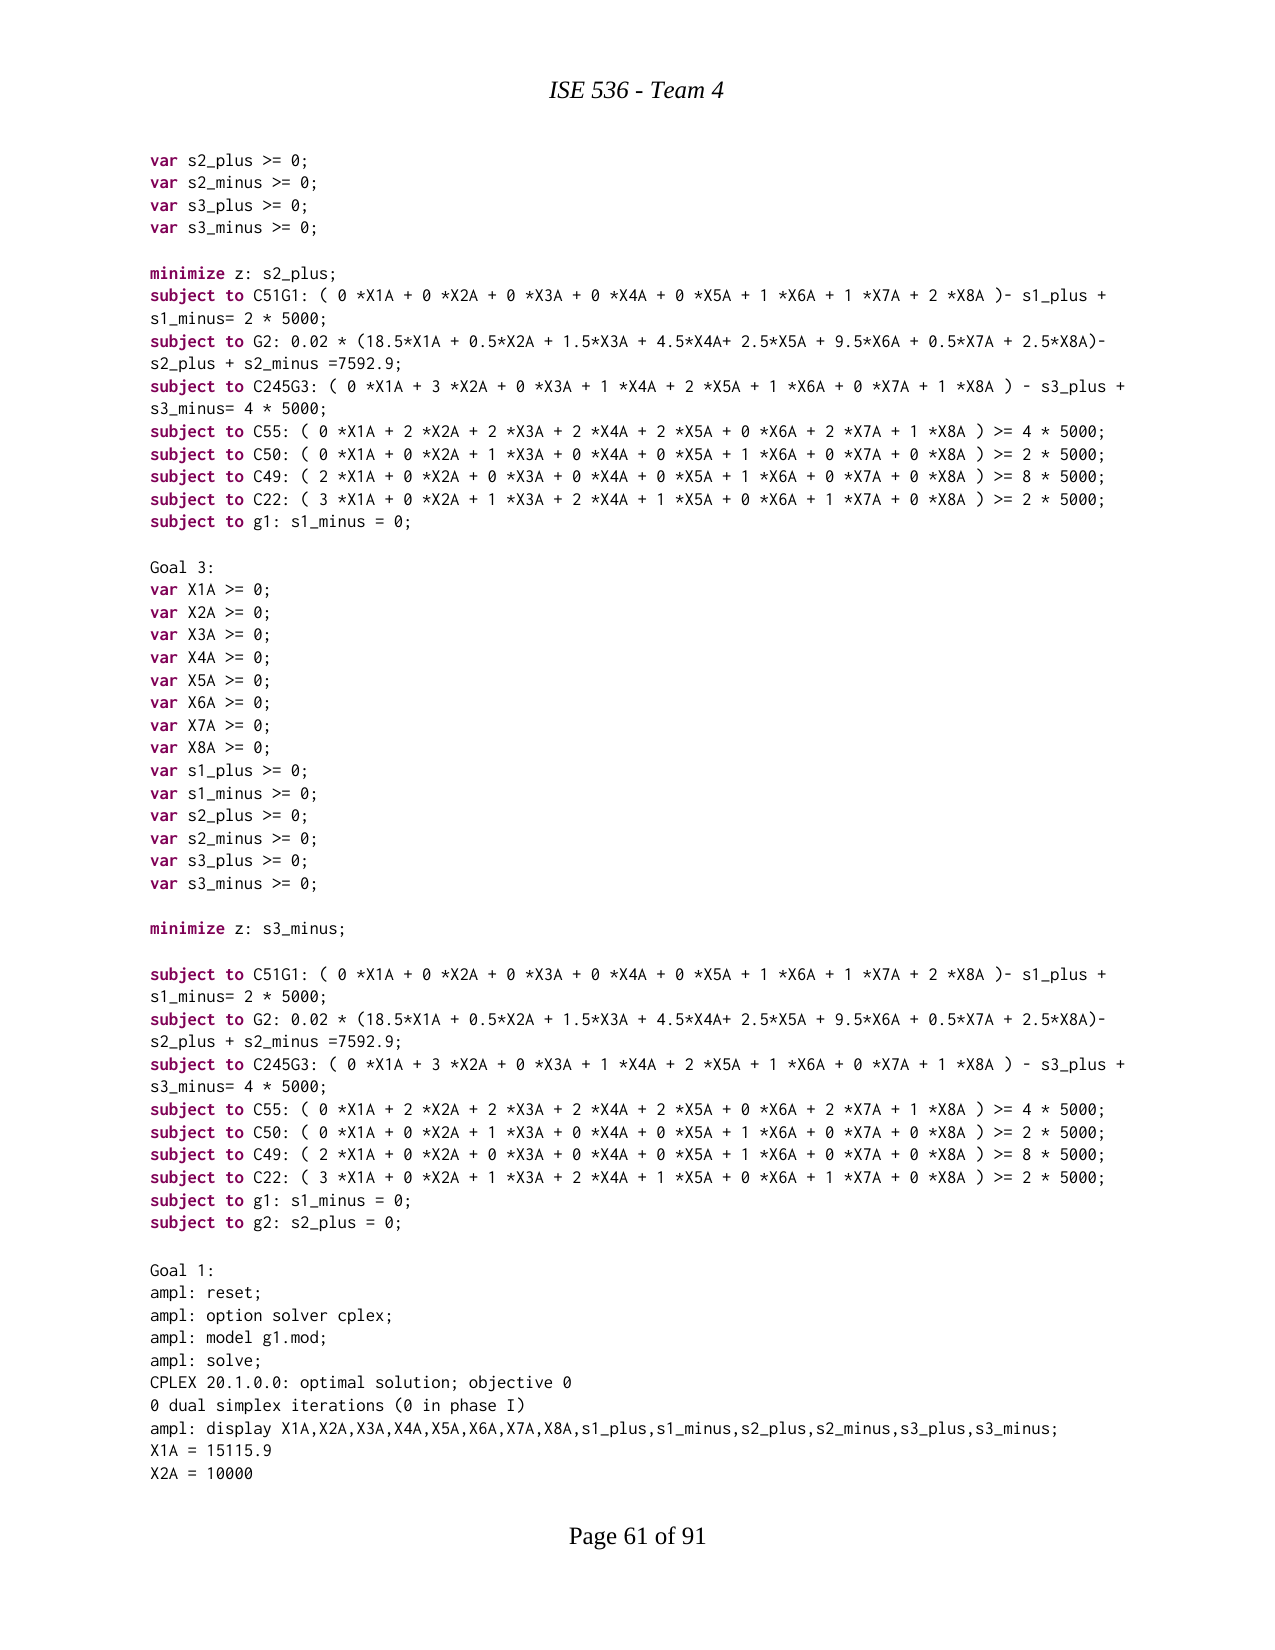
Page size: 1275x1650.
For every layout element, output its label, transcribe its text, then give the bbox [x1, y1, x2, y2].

text subject to g1: s1_minus = 0; [150, 1190, 1125, 1209]
text var X5A >= 0; [150, 670, 1125, 689]
text var s2_plus >= 0; [150, 150, 1125, 170]
text var X7A >= 0; [150, 715, 1125, 735]
text var s2_plus >= 0; [150, 806, 1125, 825]
text subject to g1: s1_minus = 0; [150, 512, 1125, 531]
text var s1_minus >= 0; [150, 783, 1125, 803]
text subject to C51G1: ( 0 *X1A + 0 *X2A + 0 *X3A + 0 *X4A + 0 *X5A + 1 *X6A + 1 *X7A + 2 *X8A )- s1_plus + s1_minus= 2 * 5000; [150, 964, 1125, 1006]
text var s3_minus >= 0; [150, 218, 1125, 237]
text subject to C245G3: ( 0 *X1A + 3 *X2A + 0 *X3A + 1 *X4A + 2 *X5A + 1 *X6A + 0 *X7A + 1 *X8A ) - s3_plus + s3_minus= 4 * 5000; [150, 1054, 1125, 1096]
text ampl: reset; [150, 1282, 1125, 1302]
text subject to C55: ( 0 *X1A + 2 *X2A + 2 *X3A + 2 *X4A + 2 *X5A + 0 *X6A + 2 *X7A + 1 *X8A ) >= 4 * 5000; [150, 1099, 1125, 1119]
text ampl: model g1.mod; [150, 1328, 1125, 1347]
text X1A = 15115.9 [150, 1441, 1125, 1460]
text ampl: solve; [150, 1350, 1125, 1370]
text var X3A >= 0; [150, 625, 1125, 644]
text var X4A >= 0; [150, 647, 1125, 667]
text var X1A >= 0; [150, 579, 1125, 599]
text var s3_plus >= 0; [150, 851, 1125, 870]
text subject to C49: ( 2 *X1A + 0 *X2A + 0 *X3A + 0 *X4A + 0 *X5A + 1 *X6A + 0 *X7A + 0 *X8A ) >= 8 * 5000; [150, 466, 1125, 486]
text ampl: display X1A,X2A,X3A,X4A,X5A,X6A,X7A,X8A,s1_plus,s1_minus,s2_plus,s2_minus,s3_plus,s3_minus; [150, 1418, 1125, 1438]
text subject to g2: s2_plus = 0; [150, 1212, 1125, 1232]
text subject to C49: ( 2 *X1A + 0 *X2A + 0 *X3A + 0 *X4A + 0 *X5A + 1 *X6A + 0 *X7A + 0 *X8A ) >= 8 * 5000; [150, 1144, 1125, 1164]
text subject to C245G3: ( 0 *X1A + 3 *X2A + 0 *X3A + 1 *X4A + 2 *X5A + 1 *X6A + 0 *X7A + 1 *X8A ) - s3_plus + s3_minus= 4 * 5000; [150, 376, 1125, 418]
text subject to C51G1: ( 0 *X1A + 0 *X2A + 0 *X3A + 0 *X4A + 0 *X5A + 1 *X6A + 1 *X7A + 2 *X8A )- s1_plus + s1_minus= 2 * 5000; [150, 286, 1125, 328]
text var X8A >= 0; [150, 738, 1125, 757]
text var s1_plus >= 0; [150, 760, 1125, 780]
text subject to G2: 0.02 * (18.5*X1A + 0.5*X2A + 1.5*X3A + 4.5*X4A+ 2.5*X5A + 9.5*X6A + 0.5*X7A + 2.5*X8A)- s2_plus + s2_minus =7592.9; [150, 1009, 1125, 1051]
text ampl: option solver cplex; [150, 1305, 1125, 1325]
text var X2A >= 0; [150, 602, 1125, 622]
text minimize z: s3_minus; [150, 918, 1125, 938]
text var s3_minus >= 0; [150, 873, 1125, 893]
text X2A = 10000 [150, 1463, 1125, 1483]
text var s2_minus >= 0; [150, 828, 1125, 848]
text var s3_plus >= 0; [150, 195, 1125, 215]
text var X6A >= 0; [150, 692, 1125, 712]
text 0 dual simplex iterations (0 in phase I) [150, 1395, 1125, 1415]
text subject to C55: ( 0 *X1A + 2 *X2A + 2 *X3A + 2 *X4A + 2 *X5A + 0 *X6A + 2 *X7A + 1 *X8A ) >= 4 * 5000; [150, 421, 1125, 441]
text subject to C50: ( 0 *X1A + 0 *X2A + 1 *X3A + 0 *X4A + 0 *X5A + 1 *X6A + 0 *X7A + 0 *X8A ) >= 2 * 5000; [150, 1122, 1125, 1142]
text subject to C22: ( 3 *X1A + 0 *X2A + 1 *X3A + 2 *X4A + 1 *X5A + 0 *X6A + 1 *X7A + 0 *X8A ) >= 2 * 5000; [150, 489, 1125, 509]
text subject to G2: 0.02 * (18.5*X1A + 0.5*X2A + 1.5*X3A + 4.5*X4A+ 2.5*X5A + 9.5*X6A + 0.5*X7A + 2.5*X8A)- s2_plus + s2_minus =7592.9; [150, 331, 1125, 373]
text subject to C22: ( 3 *X1A + 0 *X2A + 1 *X3A + 2 *X4A + 1 *X5A + 0 *X6A + 1 *X7A + 0 *X8A ) >= 2 * 5000; [150, 1167, 1125, 1187]
text CPLEX 20.1.0.0: optimal solution; objective 0 [150, 1373, 1125, 1392]
text Goal 1: [150, 1260, 1125, 1279]
text subject to C50: ( 0 *X1A + 0 *X2A + 1 *X3A + 0 *X4A + 0 *X5A + 1 *X6A + 0 *X7A + 0 *X8A ) >= 2 * 5000; [150, 444, 1125, 463]
text var s2_minus >= 0; [150, 173, 1125, 192]
text minimize z: s2_plus; [150, 263, 1125, 283]
text Goal 3: [150, 557, 1125, 577]
